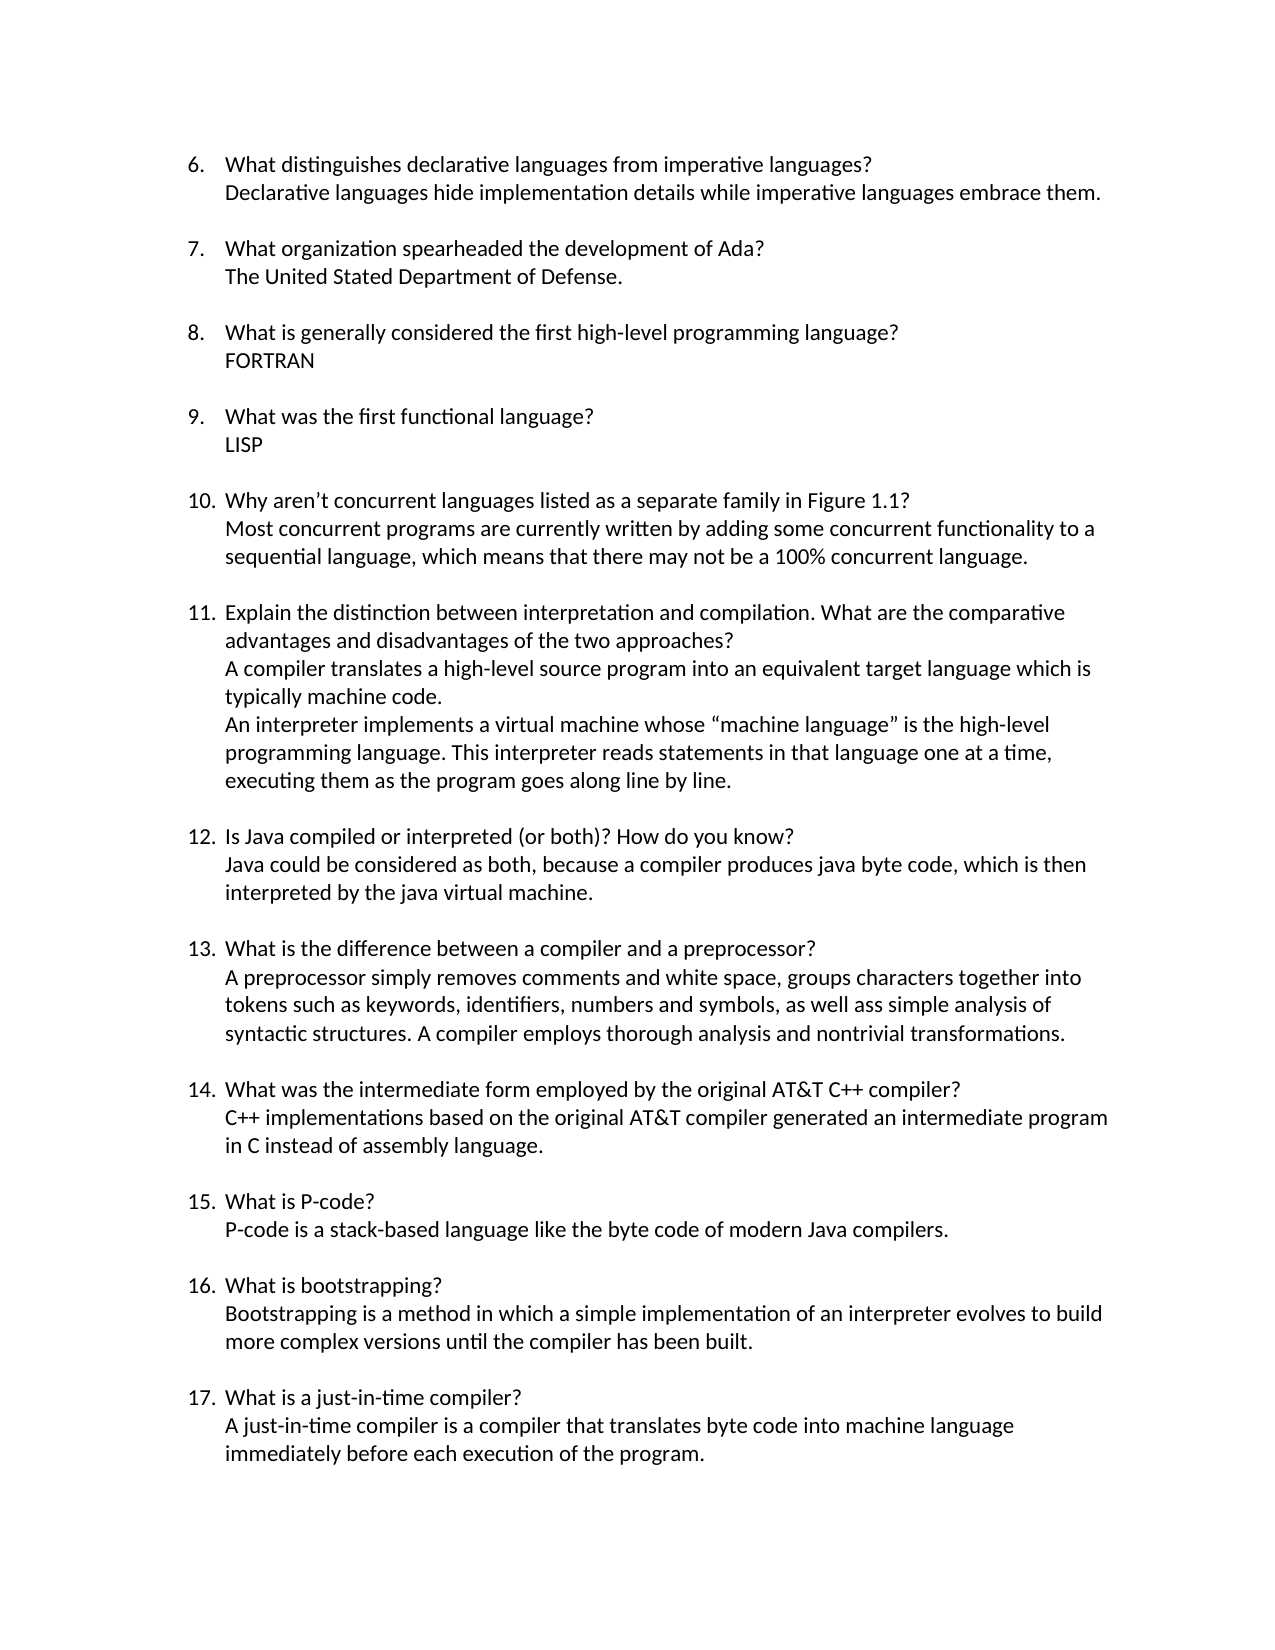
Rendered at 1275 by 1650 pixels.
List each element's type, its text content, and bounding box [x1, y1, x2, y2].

list A preprocessor simply removes comments and white space, groups characters together into tokens such as keywords, identifiers, numbers and symbols, as well ass simple analysis of syntactic structures. A compiler employs thorough analysis and nontrivial transformations. [225, 963, 1125, 1047]
text interpreted by the java virtual machine. [187, 878, 1125, 907]
list What distinguishes declarative languages from imperative languages? Declarative languages hide implementation details while imperative languages embrace them. [187, 150, 1125, 206]
list Why aren’t concurrent languages listed as a separate family in Figure 1.1? [187, 486, 1125, 514]
text Bootstrapping is a method in which a simple implementation of an interpreter evolves to build more complex versions until the compiler has been built. [225, 1299, 1125, 1355]
list C++ implementations based on the original AT&T compiler generated an intermediate program in C instead of assembly language. [225, 1103, 1125, 1159]
list The United Stated Department of Defense. [225, 262, 1125, 290]
list Explain the distinction between interpretation and compilation. What are the comparative advantages and disadvantages of the two approaches? [187, 598, 1125, 654]
list What is bootstrapping? [187, 1271, 1125, 1299]
text FORTRAN [225, 346, 1125, 374]
list What is a just-in-time compiler? [187, 1383, 1125, 1411]
list What is the difference between a compiler and a preprocessor? [187, 934, 1125, 963]
list An interpreter implements a virtual machine whose “machine language” is the high-level programming language. This interpreter reads statements in that language one at a time, executing them as the program goes along line by line. [225, 710, 1125, 794]
text Most concurrent programs are currently written by adding some concurrent functionality to a sequential language, which means that there may not be a 100% concurrent language. [225, 514, 1125, 570]
list What was the first functional language? [187, 402, 1125, 430]
list P-code is a stack-based language like the byte code of modern Java compilers. [225, 1215, 1125, 1243]
list What is generally considered the first high-level programming language? [187, 318, 1125, 346]
list What was the intermediate form employed by the original AT&T C++ compiler? [187, 1075, 1125, 1103]
list A compiler translates a high-level source program into an equivalent target language which is typically machine code. [225, 654, 1125, 710]
list What organization spearheaded the development of Ada? [187, 234, 1125, 262]
list Is Java compiled or interpreted (or both)? How do you know? [187, 822, 1125, 851]
list A just-in-time compiler is a compiler that translates byte code into machine language immediately before each execution of the program. [225, 1411, 1125, 1467]
text Java could be considered as both, because a compiler produces java byte code, which is then [187, 851, 1125, 878]
text LISP [225, 430, 1125, 458]
list What is P-code? [187, 1187, 1125, 1215]
